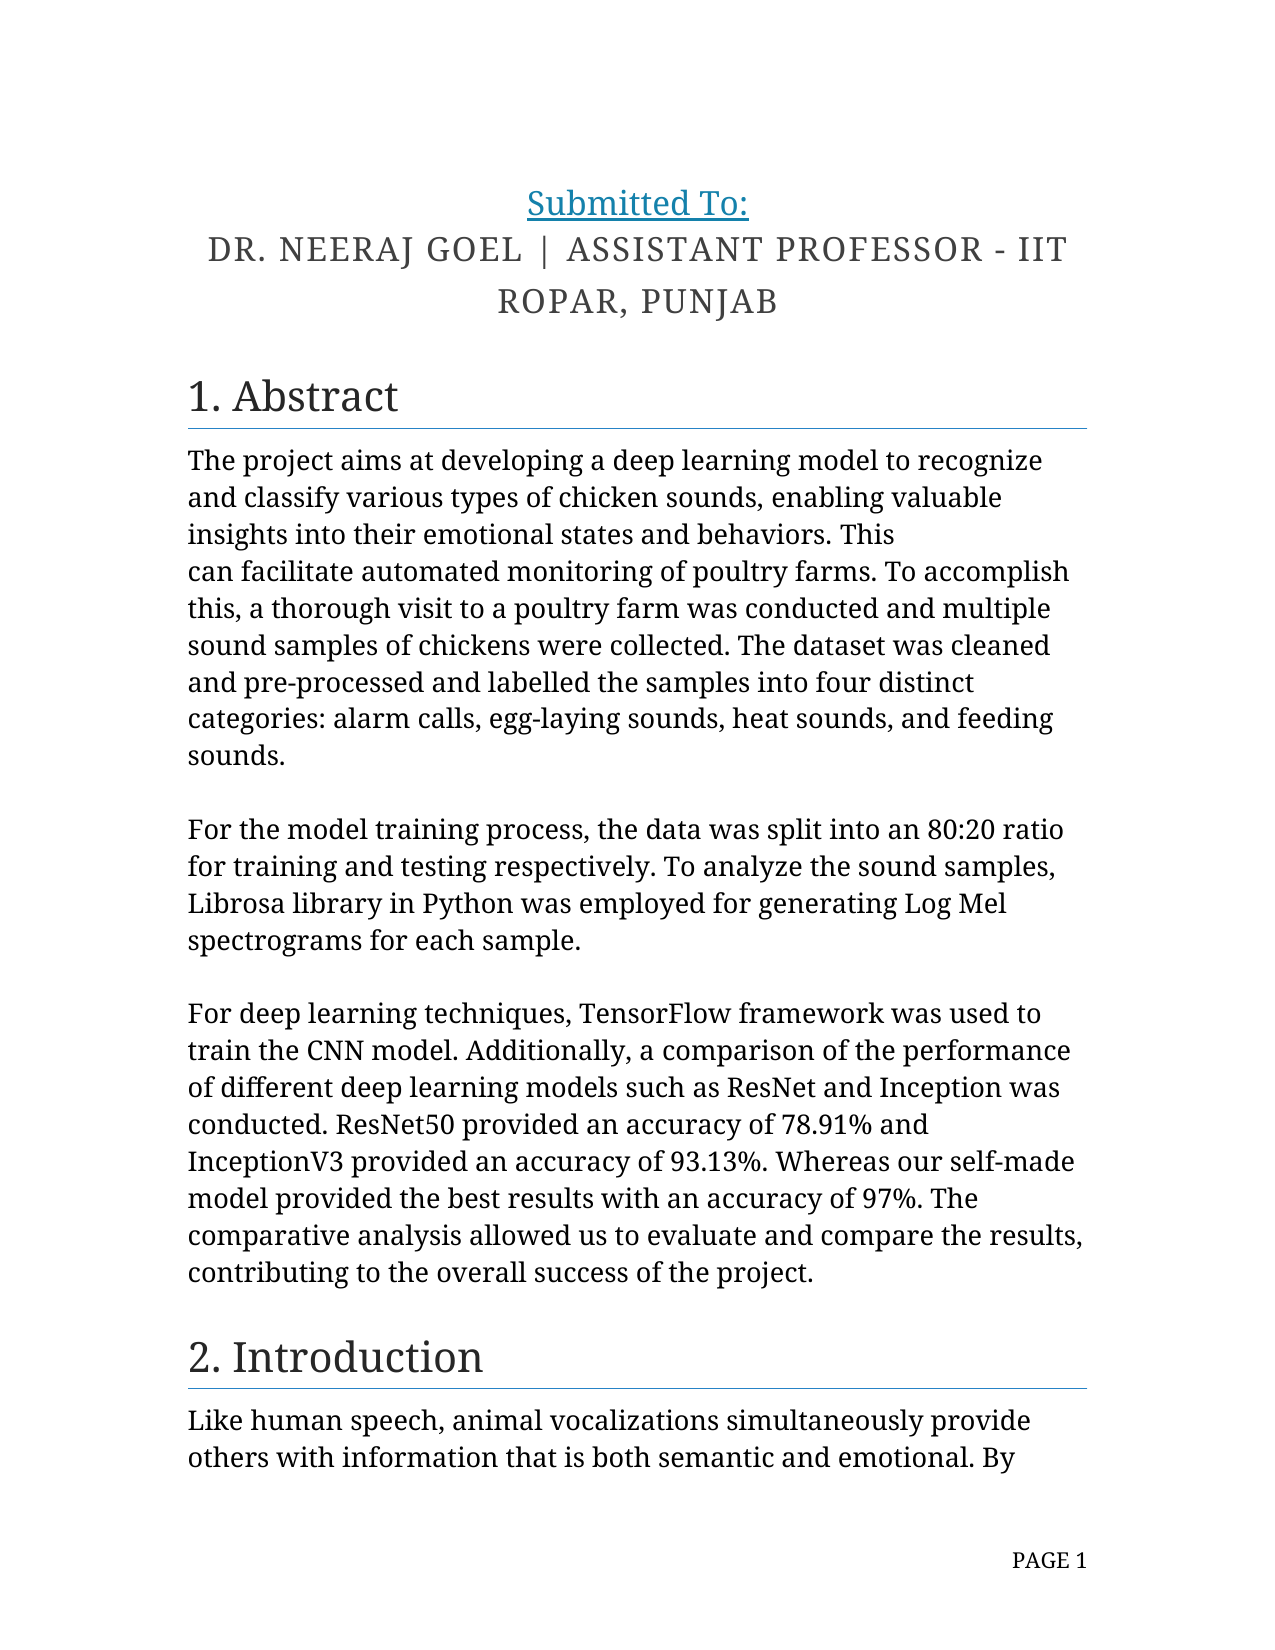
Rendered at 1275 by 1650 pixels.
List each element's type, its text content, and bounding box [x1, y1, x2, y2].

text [187, 1402, 1087, 1476]
text For the model training process, the data was split into an 80:20 ratio for training and testing respectively. To analyze the sound samples, Librosa library in Python was employed for generating Log Mel spectrograms for each sample. [187, 811, 1087, 958]
text The project aims at developing a deep learning model to recognize and classify various types of chicken sounds, enabling valuable insights into their emotional states and behaviors. This can facilitate automated monitoring of poultry farms. To accomplish this, a thorough visit to a poultry farm was conducted and multiple sound samples of chickens were collected. The dataset was cleaned and pre-processed and labelled the samples into four distinct categories: alarm calls, egg-laying sounds, heat sounds, and feeding sounds. [187, 442, 1087, 774]
text For deep learning techniques, TensorFlow framework was used to train the CNN model. Additionally, a comparison of the performance of different deep learning models such as ResNet and Inception was conducted. ResNet50 provided an accuracy of 78.91% and InceptionV3 provided an accuracy of 93.13%. Whereas our self-made model provided the best results with an accuracy of 97%. The comparative analysis allowed us to evaluate and compare the results, contributing to the overall success of the project. [187, 995, 1087, 1290]
subtitle 2. Introduction [187, 1327, 1087, 1389]
text Dr. Neeraj Goel | Assistant Professor - IIT Ropar, Punjab [187, 225, 1087, 323]
subtitle Submitted To: [187, 180, 1087, 225]
subtitle 1. Abstract [187, 367, 1087, 429]
